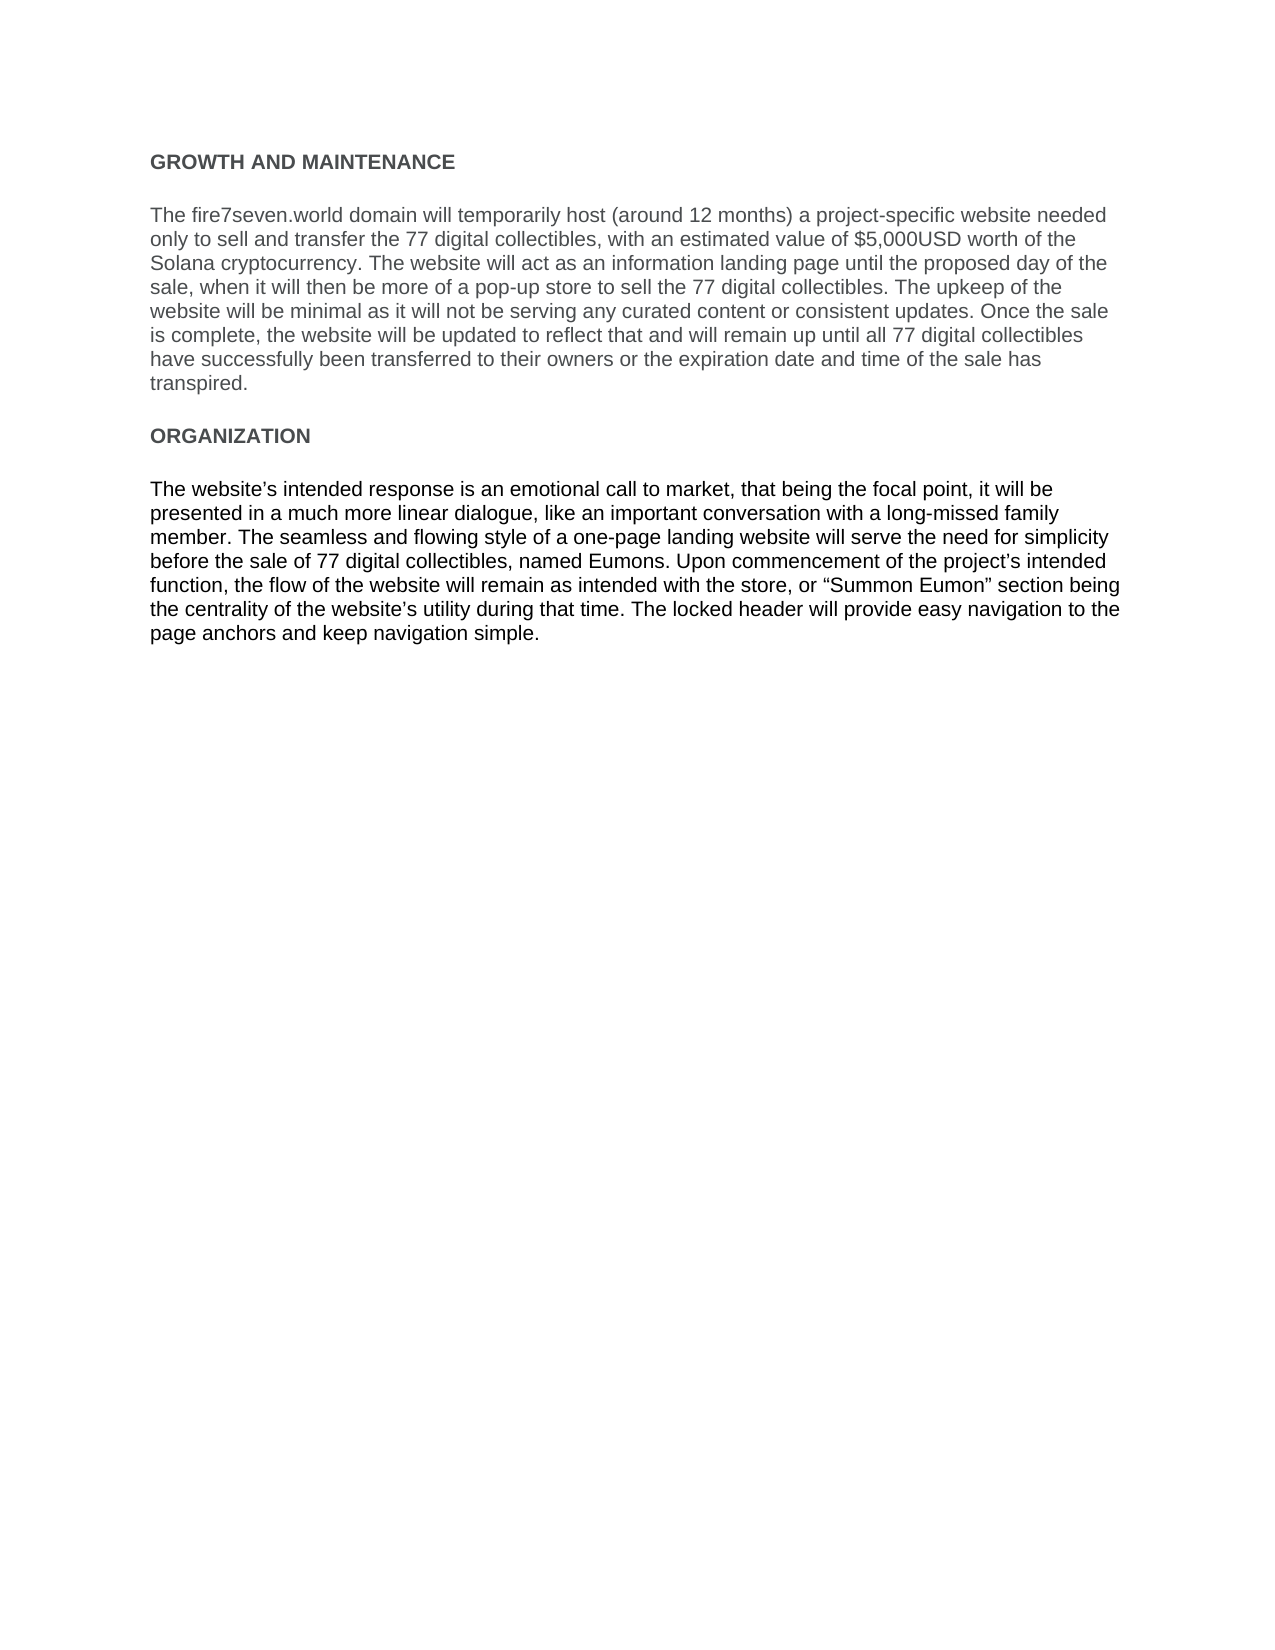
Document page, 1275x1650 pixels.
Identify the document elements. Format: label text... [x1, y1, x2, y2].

text GROWTH AND MAINTENANCE [150, 150, 1125, 174]
text ORGANIZATION [150, 424, 1125, 448]
text The website’s intended response is an emotional call to market, that being the focal point, it will be presented in a much more linear dialogue, like an important conversation with a long-missed family member. The seamless and flowing style of a one-page landing website will serve the need for simplicity before the sale of 77 digital collectibles, named Eumons. Upon commencement of the project’s intended function, the flow of the website will remain as intended with the store, or “Summon Eumon” section being the centrality of the website’s utility during that time. The locked header will provide easy navigation to the page anchors and keep navigation simple. [150, 477, 1125, 645]
text The fire7seven.world domain will temporarily host (around 12 months) a project-specific website needed only to sell and transfer the 77 digital collectibles, with an estimated value of $5,000USD worth of the Solana cryptocurrency. The website will act as an information landing page until the proposed day of the sale, when it will then be more of a pop-up store to sell the 77 digital collectibles. The upkeep of the website will be minimal as it will not be serving any curated content or consistent updates. Once the sale is complete, the website will be updated to reflect that and will remain up until all 77 digital collectibles have successfully been transferred to their owners or the expiration date and time of the sale has transpired. [150, 203, 1125, 395]
